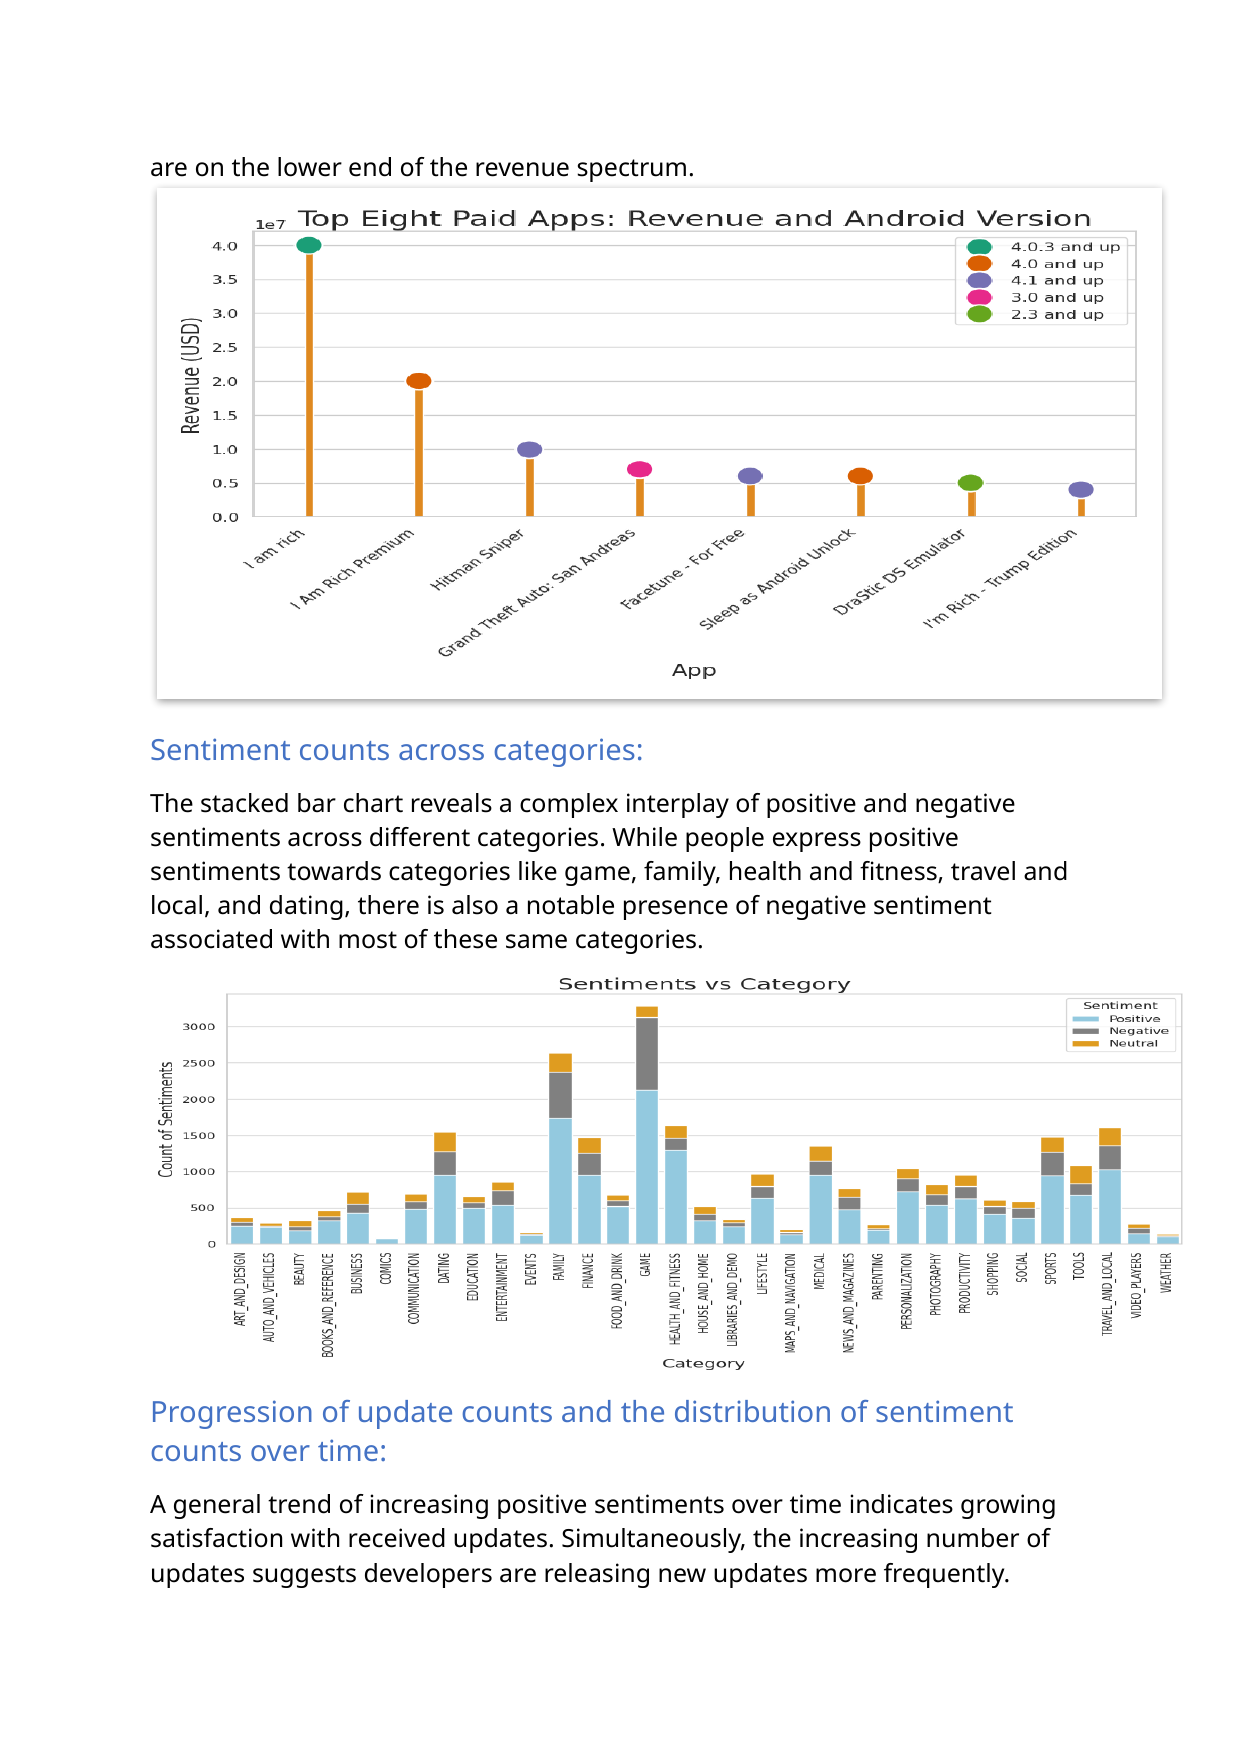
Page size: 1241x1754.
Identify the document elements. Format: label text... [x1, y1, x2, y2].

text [150, 1487, 1090, 1589]
text Progression of update counts and the distribution of sentiment counts over time: [150, 1391, 1090, 1470]
text Sentiment counts across categories: [150, 729, 1090, 769]
text The stacked bar chart reveals a complex interplay of positive and negative sentiments across different categories. While people express positive sentiments towards categories like game, family, health and fitness, travel and local, and dating, there is also a notable presence of negative sentiment associated with most of these same categories. [150, 785, 1090, 956]
picture [172, 203, 1148, 684]
picture [150, 972, 1190, 1375]
